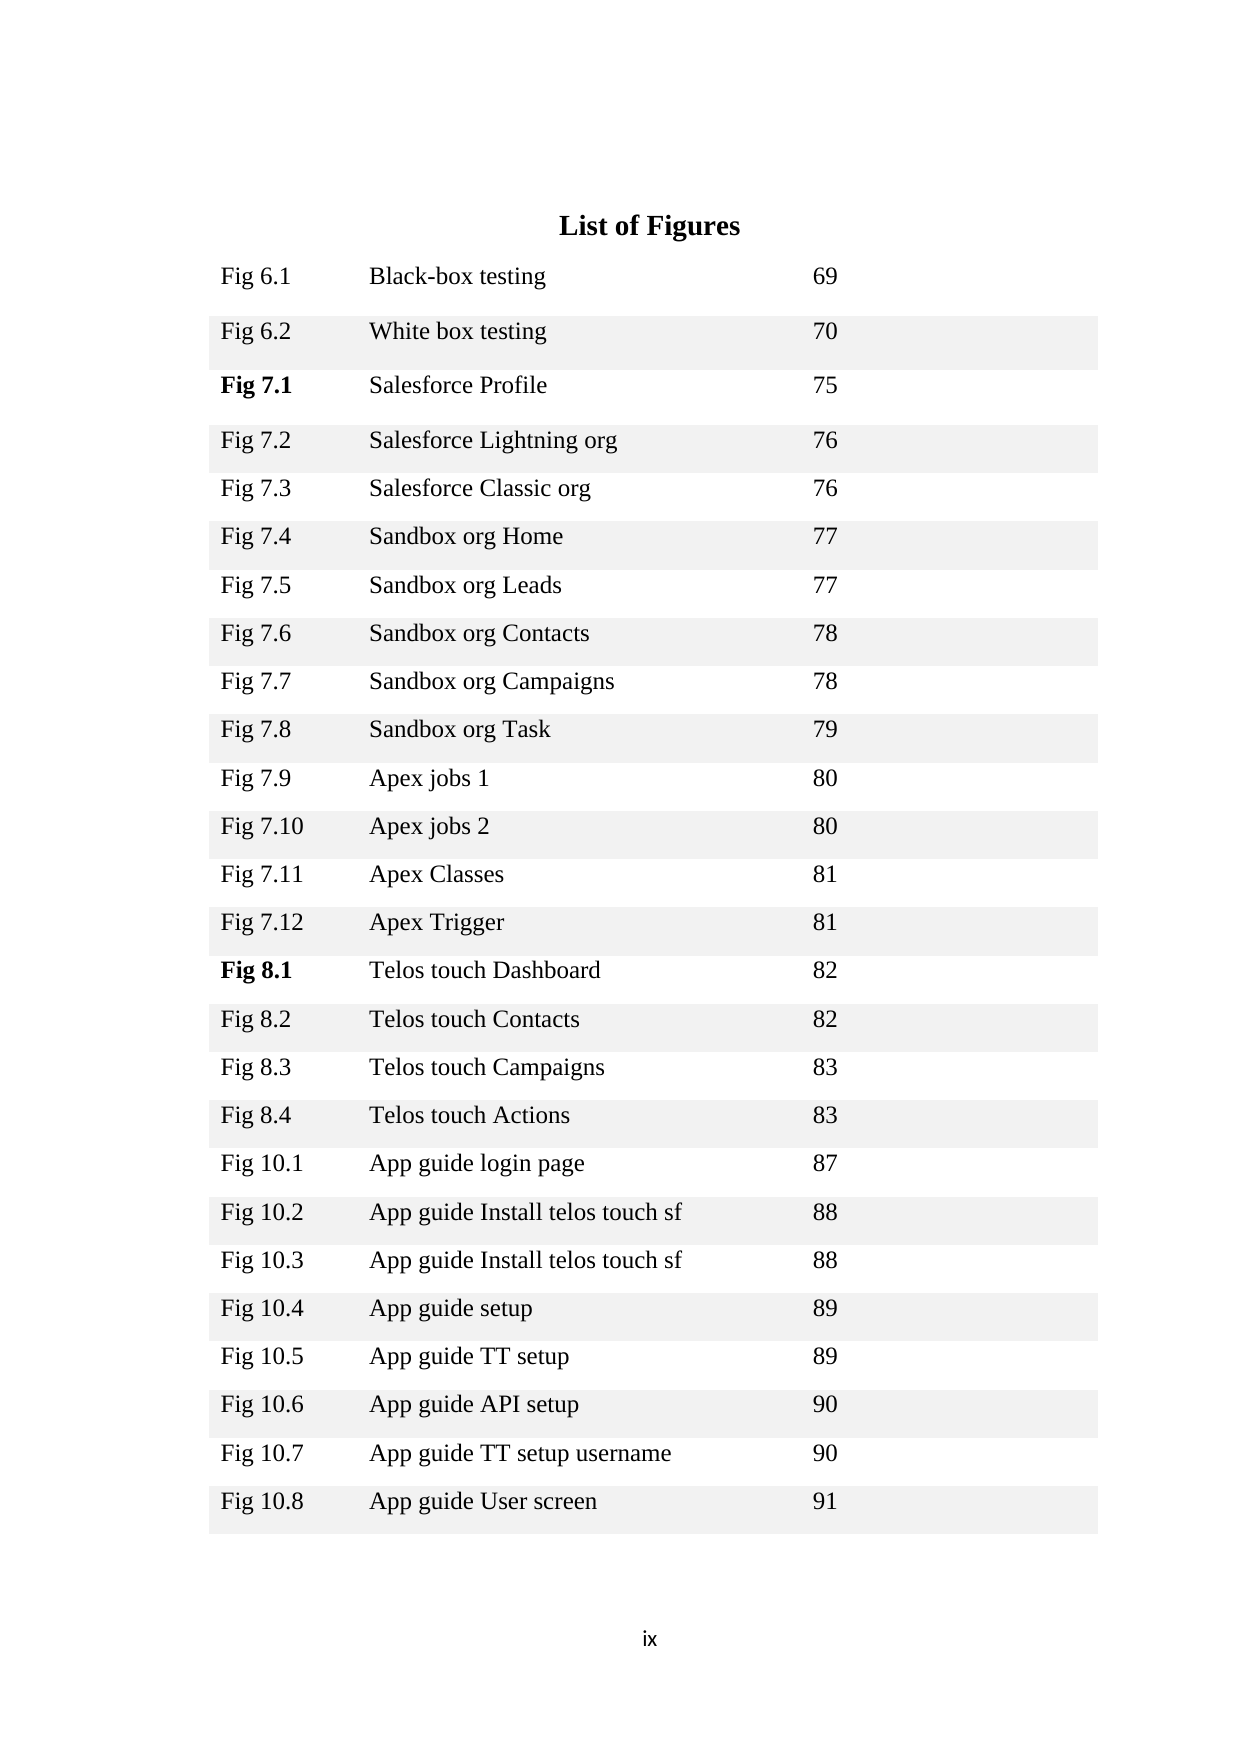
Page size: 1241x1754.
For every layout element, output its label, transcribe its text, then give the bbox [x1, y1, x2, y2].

table_cell Fig 10.5 [209, 1341, 358, 1389]
table_cell Fig 7.4 [209, 521, 358, 570]
table_cell Fig 7.11 [209, 859, 358, 907]
table_cell 83 [801, 1052, 1098, 1100]
table_cell Sandbox org Task [358, 714, 801, 763]
table_cell 82 [801, 956, 1098, 1004]
table_cell 90 [801, 1438, 1098, 1486]
table_cell App guide login page [358, 1149, 801, 1197]
table_cell App guide Install telos touch sf [358, 1197, 801, 1245]
table_cell 88 [801, 1197, 1098, 1245]
table_cell Fig 8.2 [209, 1004, 358, 1052]
table_cell Fig 7.1 [209, 370, 358, 425]
table_cell App guide API setup [358, 1390, 801, 1438]
table_cell App guide Install telos touch sf [358, 1245, 801, 1293]
table_cell Telos touch Dashboard [358, 956, 801, 1004]
table_cell Salesforce Lightning org [358, 425, 801, 473]
table_cell White box testing [358, 316, 801, 370]
table_header Fig 6.1 [209, 261, 358, 316]
table_cell Apex jobs 1 [358, 763, 801, 811]
table_cell 81 [801, 859, 1098, 907]
table_cell 77 [801, 570, 1098, 618]
table_cell Fig 10.3 [209, 1245, 358, 1293]
table_cell 75 [801, 370, 1098, 425]
table_cell Sandbox org Campaigns [358, 666, 801, 714]
table_header 69 [801, 261, 1098, 316]
table_cell App guide TT setup [358, 1341, 801, 1389]
table_cell Fig 10.6 [209, 1390, 358, 1438]
table_cell 77 [801, 521, 1098, 570]
table_cell Fig 10.2 [209, 1197, 358, 1245]
table_cell 70 [801, 316, 1098, 370]
table_cell 90 [801, 1390, 1098, 1438]
table_cell Fig 7.6 [209, 618, 358, 666]
table_cell 89 [801, 1341, 1098, 1389]
table_cell Fig 7.2 [209, 425, 358, 473]
table_cell App guide TT setup username [358, 1438, 801, 1486]
table_cell Salesforce Classic org [358, 473, 801, 521]
table_cell 89 [801, 1293, 1098, 1341]
table_cell Telos touch Campaigns [358, 1052, 801, 1100]
table_cell 88 [801, 1245, 1098, 1293]
table_cell 91 [801, 1486, 1098, 1534]
table_cell 78 [801, 618, 1098, 666]
table_cell Fig 7.9 [209, 763, 358, 811]
table_cell App guide User screen [358, 1486, 801, 1534]
table_cell Sandbox org Home [358, 521, 801, 570]
table_cell Fig 10.4 [209, 1293, 358, 1341]
table_cell Salesforce Profile [358, 370, 801, 425]
table_cell Fig 8.4 [209, 1100, 358, 1148]
table_cell Fig 7.5 [209, 570, 358, 618]
table_cell Fig 7.7 [209, 666, 358, 714]
table_cell Fig 8.1 [209, 956, 358, 1004]
text List of Figures [209, 208, 1090, 242]
table_cell 81 [801, 907, 1098, 956]
table_cell 80 [801, 811, 1098, 859]
table_cell Fig 10.7 [209, 1438, 358, 1486]
table_cell 76 [801, 425, 1098, 473]
table_cell Telos touch Actions [358, 1100, 801, 1148]
table_cell 87 [801, 1149, 1098, 1197]
table_cell Telos touch Contacts [358, 1004, 801, 1052]
table_cell Apex Classes [358, 859, 801, 907]
table_cell 80 [801, 763, 1098, 811]
table_cell Apex Trigger [358, 907, 801, 956]
table_cell Fig 7.8 [209, 714, 358, 763]
table_cell Sandbox org Contacts [358, 618, 801, 666]
table_cell 78 [801, 666, 1098, 714]
table_cell 82 [801, 1004, 1098, 1052]
table_cell 83 [801, 1100, 1098, 1148]
table_cell Fig 10.1 [209, 1149, 358, 1197]
table_cell Fig 8.3 [209, 1052, 358, 1100]
table_cell Fig 7.12 [209, 907, 358, 956]
table_cell Fig 6.2 [209, 316, 358, 370]
table_header Black-box testing [358, 261, 801, 316]
table_cell 79 [801, 714, 1098, 763]
table_cell Fig 10.8 [209, 1486, 358, 1534]
table_cell Fig 7.3 [209, 473, 358, 521]
table_cell Apex jobs 2 [358, 811, 801, 859]
table_cell 76 [801, 473, 1098, 521]
table_cell Sandbox org Leads [358, 570, 801, 618]
table_cell Fig 7.10 [209, 811, 358, 859]
table_cell App guide setup [358, 1293, 801, 1341]
